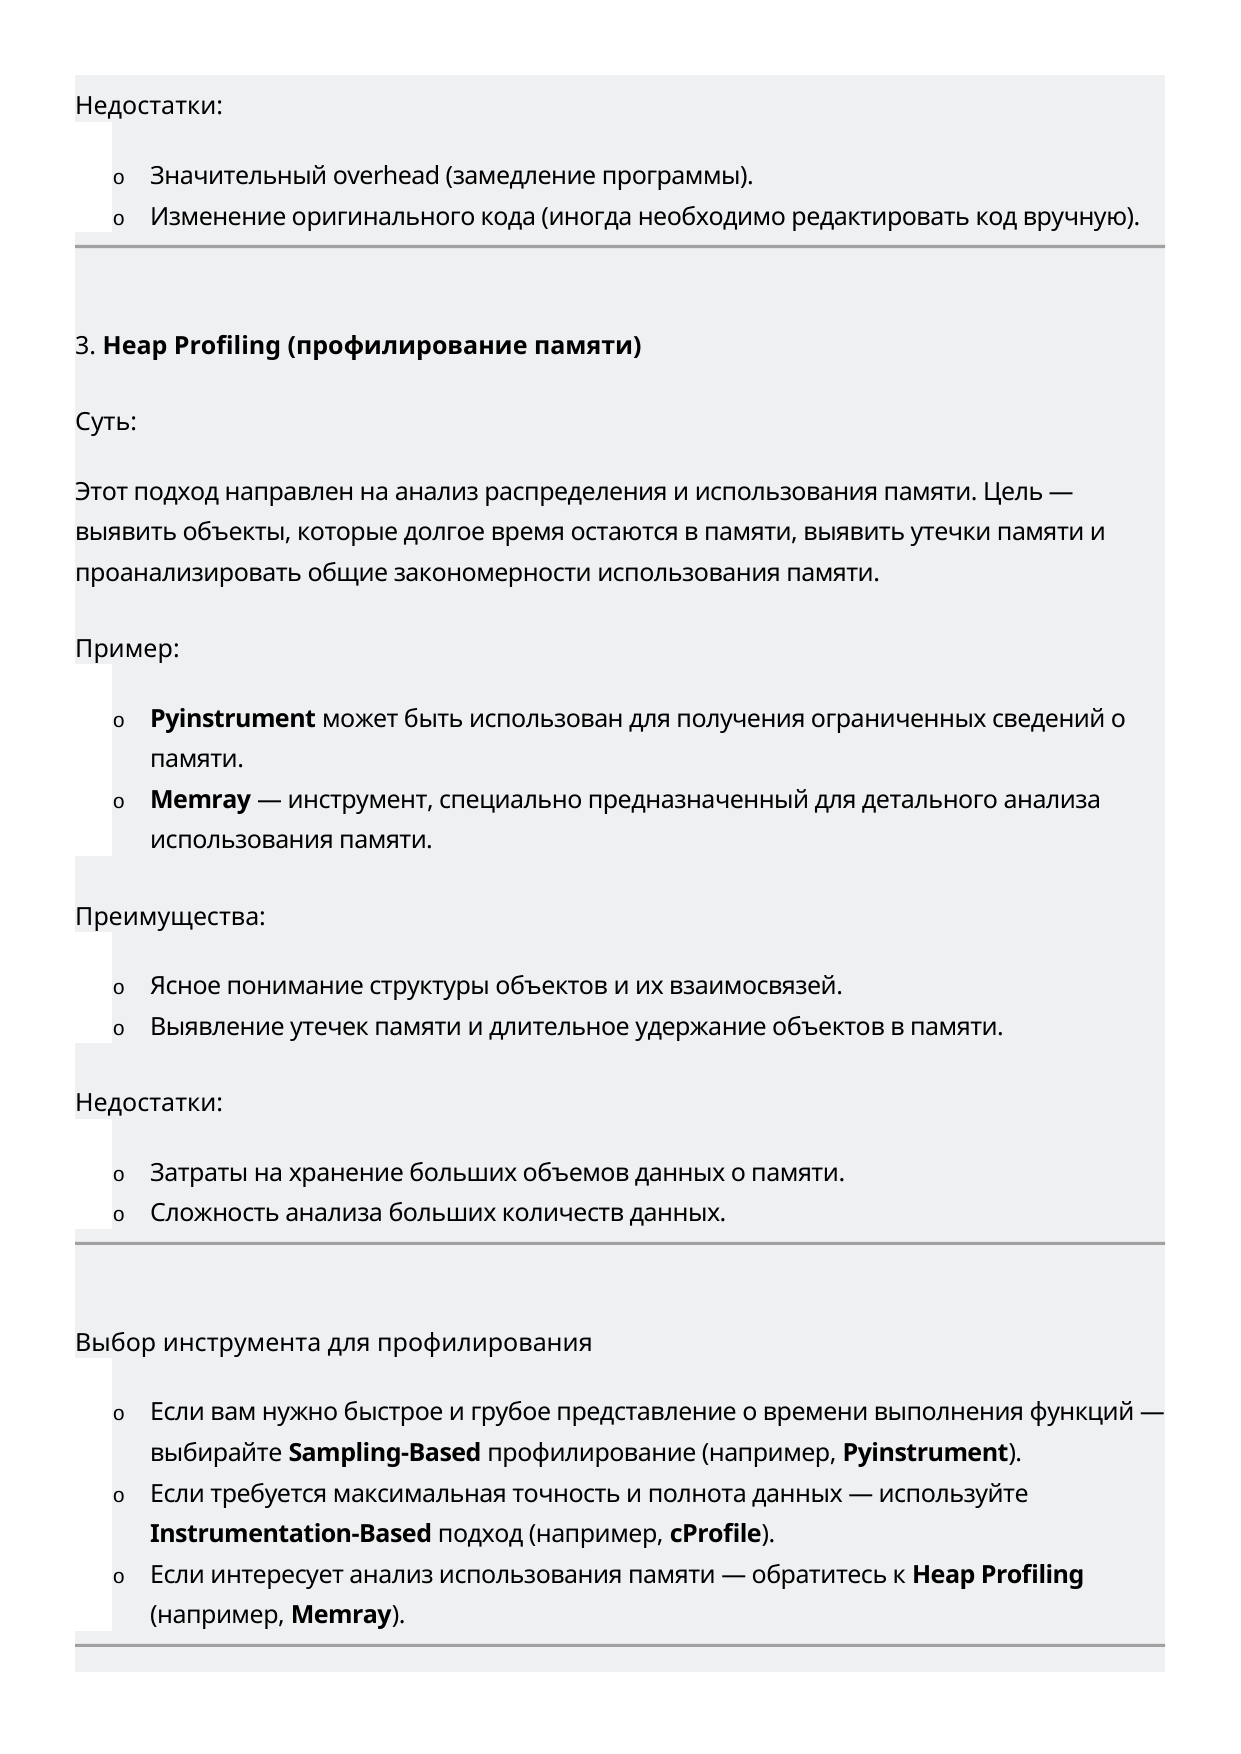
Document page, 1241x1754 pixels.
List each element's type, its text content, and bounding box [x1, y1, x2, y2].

text Этот подход направлен на анализ распределения и использования памяти. Цель — выявить объекты, которые долгое время остаются в памяти, выявить утечки памяти и проанализировать общие закономерности использования памяти. [75, 467, 1165, 588]
list Ясное понимание структуры объектов и их взаимосвязей. [112, 961, 1165, 1002]
list Затраты на хранение больших объемов данных о памяти. [112, 1148, 1165, 1188]
list Значительный overhead (замедление программы). [112, 151, 1165, 192]
list Pyinstrument может быть использован для получения ограниченных сведений о памяти. [112, 694, 1165, 775]
text Преимущества: [75, 885, 1165, 932]
text Пример: [75, 618, 1165, 664]
text Выбор инструмента для профилирования [75, 1299, 1165, 1358]
text Суть: [75, 391, 1165, 437]
list Изменение оригинального кода (иногда необходимо редактировать код вручную). [112, 192, 1165, 232]
list Memray — инструмент, специально предназначенный для детального анализа использования памяти. [112, 775, 1165, 856]
text Недостатки: [75, 75, 1165, 122]
list Сложность анализа больших количеств данных. [112, 1188, 1165, 1229]
list Выявление утечек памяти и длительное удержание объектов в памяти. [112, 1002, 1165, 1043]
text 3. Heap Profiling (профилирование памяти) [75, 302, 1165, 361]
list Если вам нужно быстрое и грубое представление о времени выполнения функций — выбирайте Sampling-Based профилирование (например, Pyinstrument). [112, 1387, 1165, 1469]
list Если интересует анализ использования памяти — обратитесь к Heap Profiling (например, Memray). [112, 1550, 1165, 1631]
list Если требуется максимальная точность и полнота данных — используйте Instrumentation-Based подход (например, cProfile). [112, 1469, 1165, 1550]
text Недостатки: [75, 1072, 1165, 1119]
